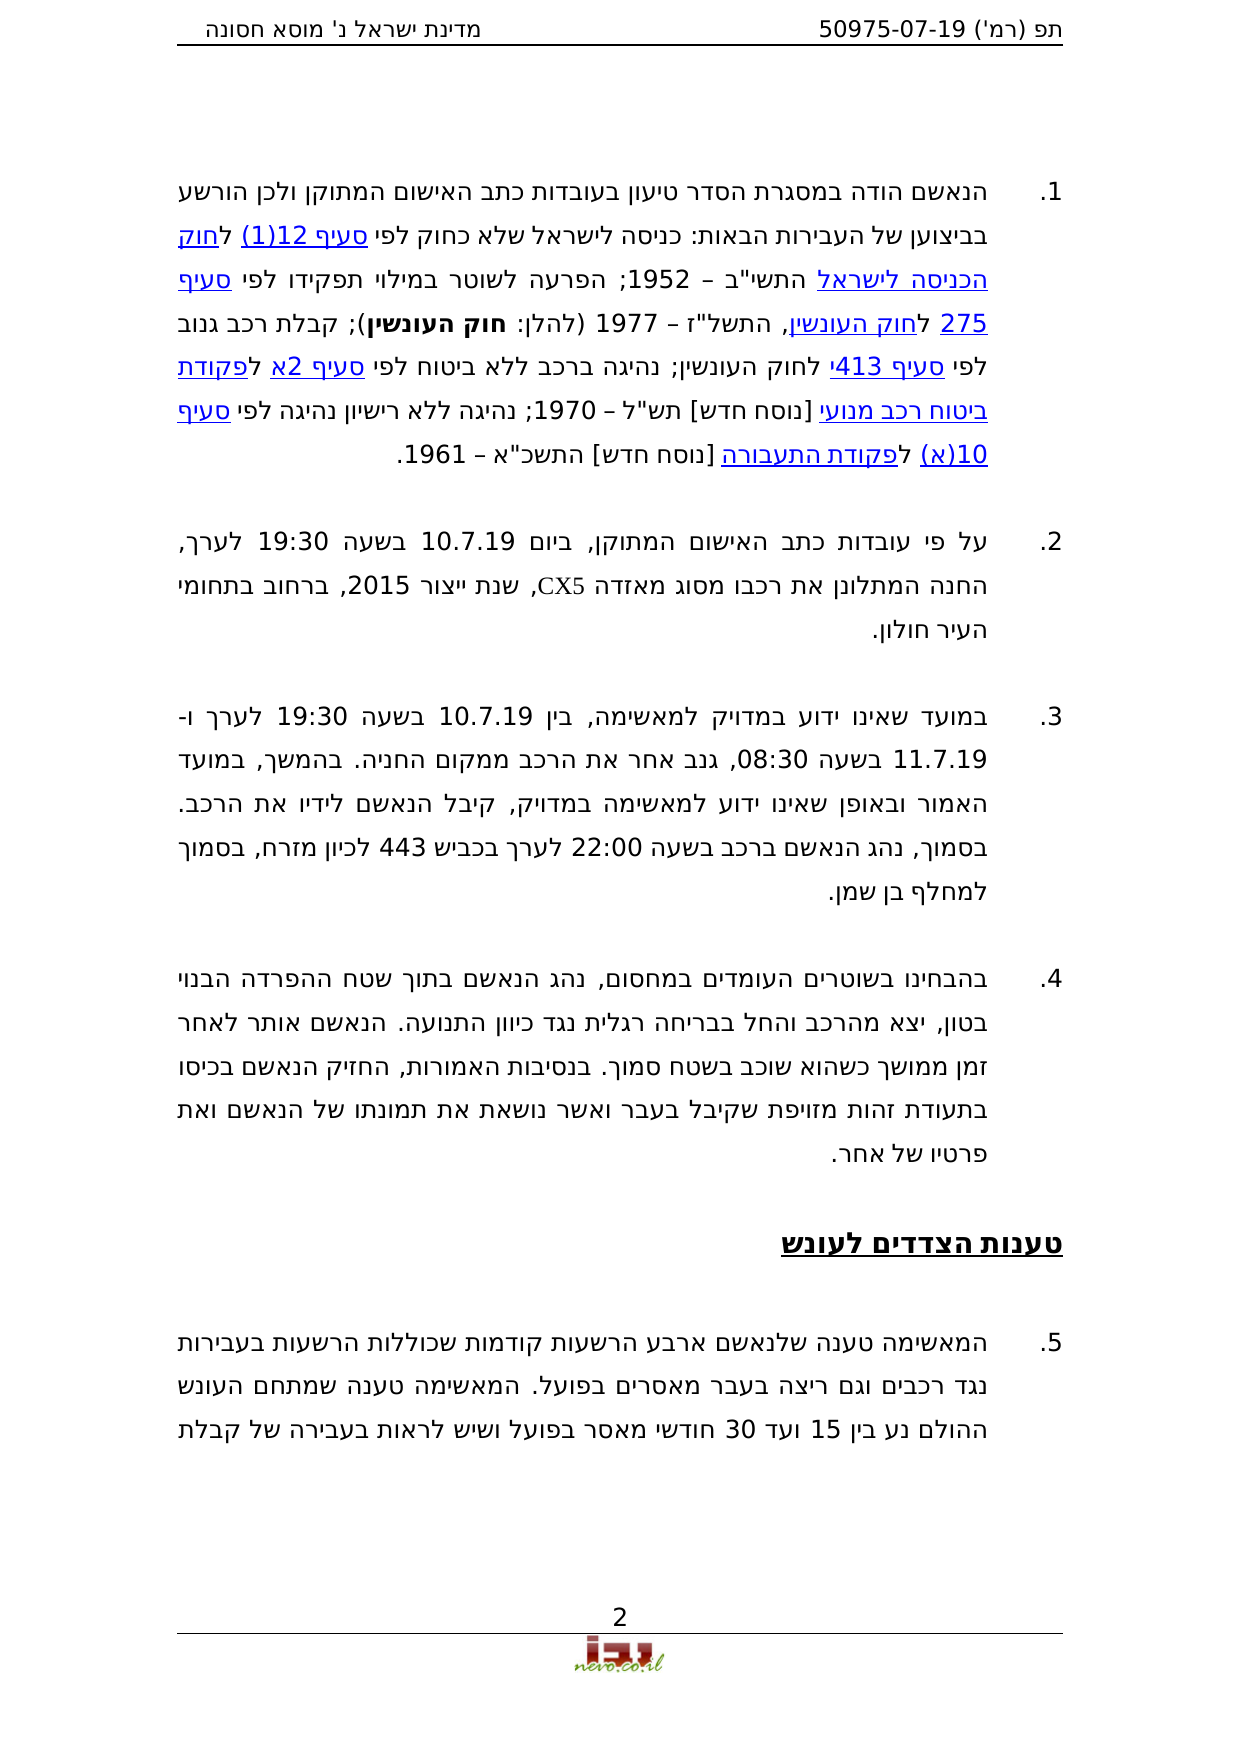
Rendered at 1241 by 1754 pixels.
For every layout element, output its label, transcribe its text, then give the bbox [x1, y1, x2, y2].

text 4. בהבחינו בשוטרים העומדים במחסום, נהג הנאשם בתוך שטח ההפרדה הבנוי בטון, יצא מהרכב והחל בבריחה רגלית נגד כיוון התנועה. הנאשם אותר לאחר זמן ממושך כשהוא שוכב בשטח סמוך. בנסיבות האמורות, החזיק הנאשם בכיסו בתעודת זהות מזויפת שקיבל בעבר ואשר נושאת את תמונתו של הנאשם ואת פרטיו של אחר. [177, 964, 1063, 1169]
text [177, 1328, 1063, 1444]
text 3. במועד שאינו ידוע במדויק למאשימה, בין 10.7.19 בשעה 19:30 לערך ו-11.7.19 בשעה 08:30, גנב אחר את הרכב ממקום החניה. בהמשך, במועד האמור ובאופן שאינו ידוע למאשימה במדויק, קיבל הנאשם לידיו את הרכב. בסמוך, נהג הנאשם ברכב בשעה 22:00 לערך בכביש 443 לכיון מזרח, בסמוך למחלף בן שמן. [177, 702, 1063, 906]
text 1. הנאשם הודה במסגרת הסדר טיעון בעובדות כתב האישום המתוקן ולכן הורשע בביצוען של העבירות הבאות: כניסה לישראל שלא כחוק לפי סעיף 12(1) לחוק הכניסה לישראל התשי"ב – 1952; הפרעה לשוטר במילוי תפקידו לפי סעיף 275 לחוק העונשין, התשל"ז – 1977 (להלן: חוק העונשין); קבלת רכב גנוב לפי סעיף 413י לחוק העונשין; נהיגה ברכב ללא ביטוח לפי סעיף 2א לפקודת ביטוח רכב מנועי [נוסח חדש] תש"ל – 1970; נהיגה ללא רישיון נהיגה לפי סעיף 10(א) לפקודת התעבורה [נוסח חדש] התשכ"א – 1961. [177, 177, 1063, 469]
text 2. על פי עובדות כתב האישום המתוקן, ביום 10.7.19 בשעה 19:30 לערך, החנה המתלונן את רכבו מסוג מאזדה CX5, שנת ייצור 2015, ברחוב בתחומי העיר חולון. [177, 527, 1063, 644]
picture [574, 1635, 666, 1673]
text טענות הצדדים לעונש [177, 1226, 1063, 1260]
